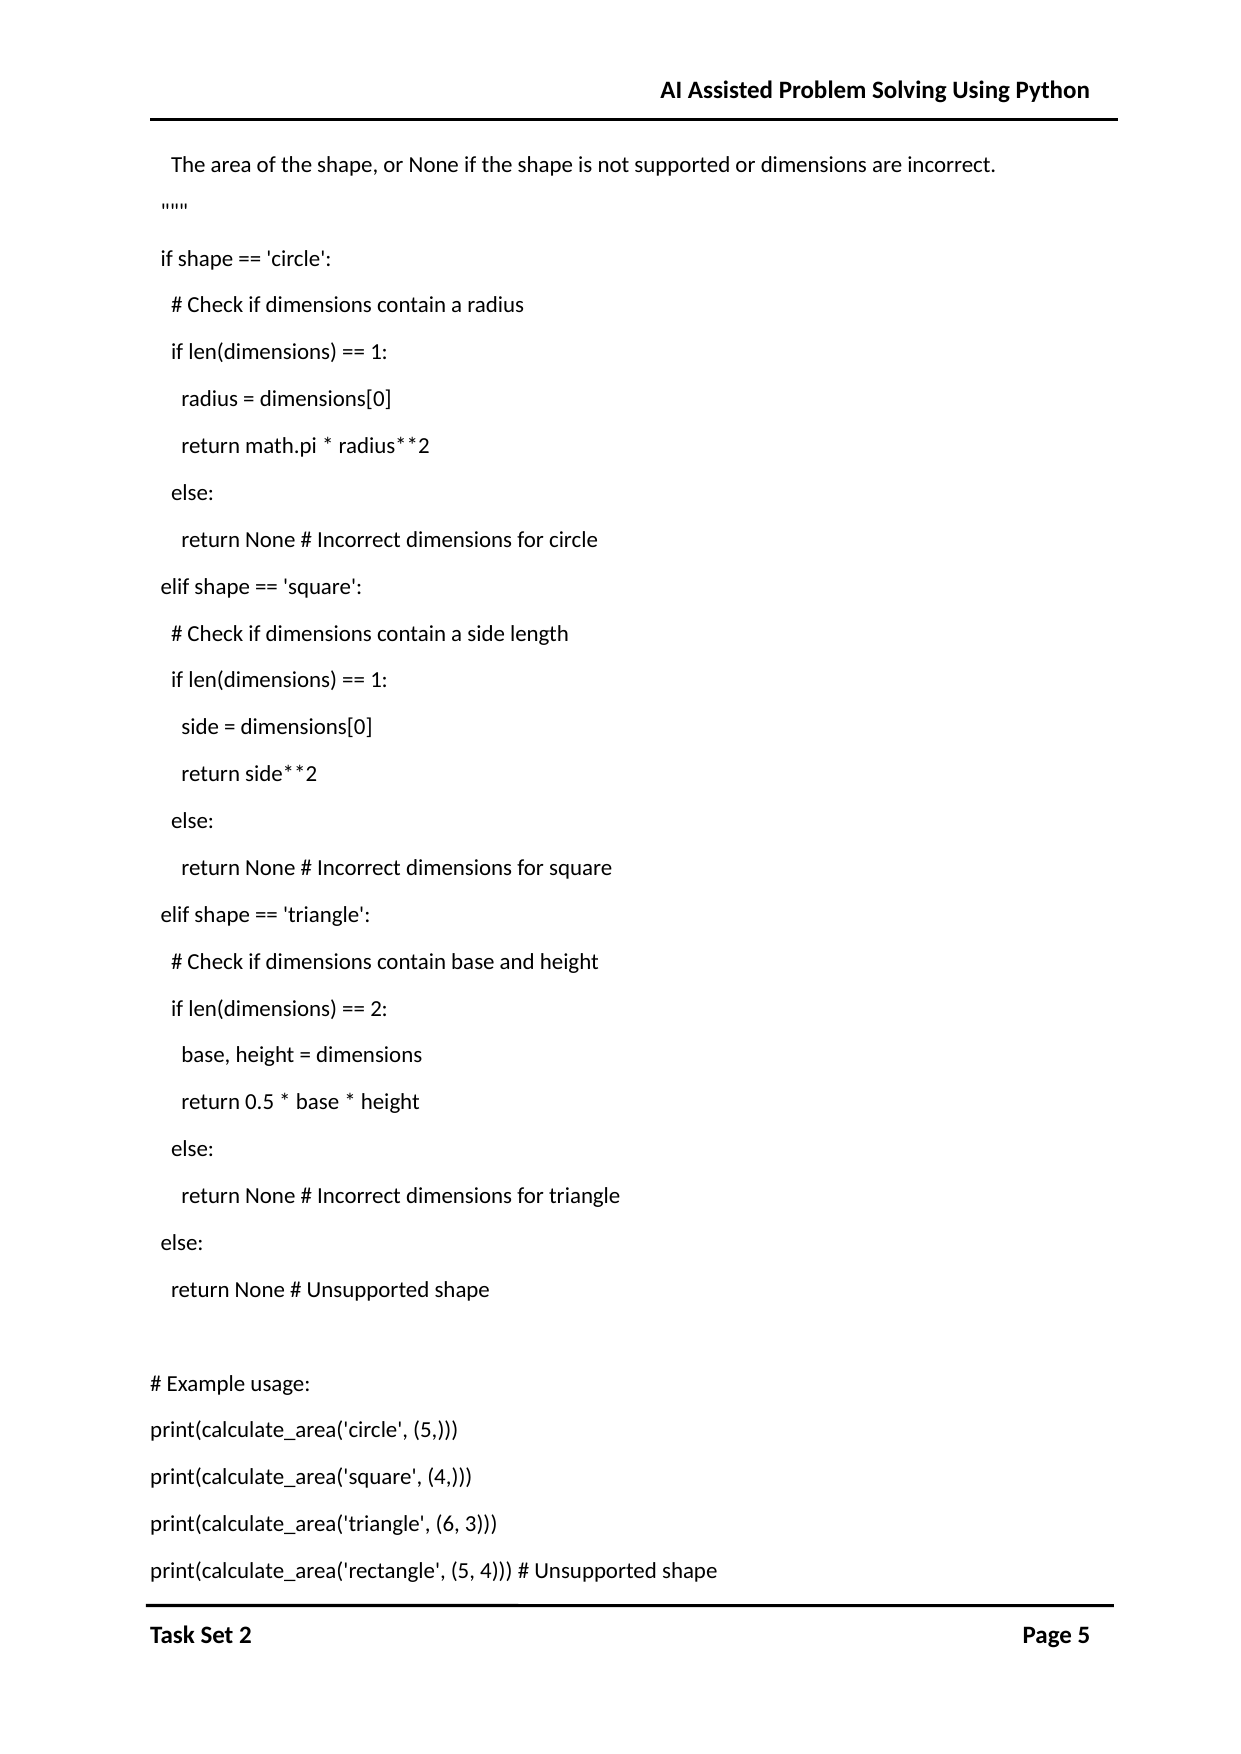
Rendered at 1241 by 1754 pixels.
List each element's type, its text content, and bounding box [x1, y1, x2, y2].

text else: [150, 478, 1090, 506]
text print(calculate_area('triangle', (6, 3))) [150, 1509, 1090, 1537]
text elif shape == 'triangle': [150, 900, 1090, 928]
text print(calculate_area('circle', (5,))) [150, 1416, 1090, 1444]
text return side**2 [150, 759, 1090, 787]
text """ [150, 197, 1090, 225]
text else: [150, 1134, 1090, 1162]
text # Check if dimensions contain base and height [150, 947, 1090, 975]
text if len(dimensions) == 1: [150, 666, 1090, 694]
text base, height = dimensions [150, 1041, 1090, 1069]
text # Check if dimensions contain a side length [150, 619, 1090, 647]
text if len(dimensions) == 1: [150, 337, 1090, 366]
text The area of the shape, or None if the shape is not supported or dimensions are incorrect. [150, 150, 1090, 178]
text print(calculate_area('square', (4,))) [150, 1462, 1090, 1491]
text else: [150, 806, 1090, 834]
text return None # Incorrect dimensions for circle [150, 525, 1090, 553]
text # Example usage: [150, 1369, 1090, 1397]
text return None # Unsupported shape [150, 1275, 1090, 1303]
text radius = dimensions[0] [150, 384, 1090, 412]
text return math.pi * radius**2 [150, 431, 1090, 459]
text if len(dimensions) == 2: [150, 994, 1090, 1022]
text return 0.5 * base * height [150, 1087, 1090, 1116]
text side = dimensions[0] [150, 712, 1090, 741]
text # Check if dimensions contain a radius [150, 291, 1090, 319]
text return None # Incorrect dimensions for triangle [150, 1181, 1090, 1209]
text return None # Incorrect dimensions for square [150, 853, 1090, 881]
text else: [150, 1228, 1090, 1256]
text elif shape == 'square': [150, 572, 1090, 600]
text print(calculate_area('rectangle', (5, 4))) # Unsupported shape [150, 1556, 1090, 1584]
text if shape == 'circle': [150, 244, 1090, 272]
